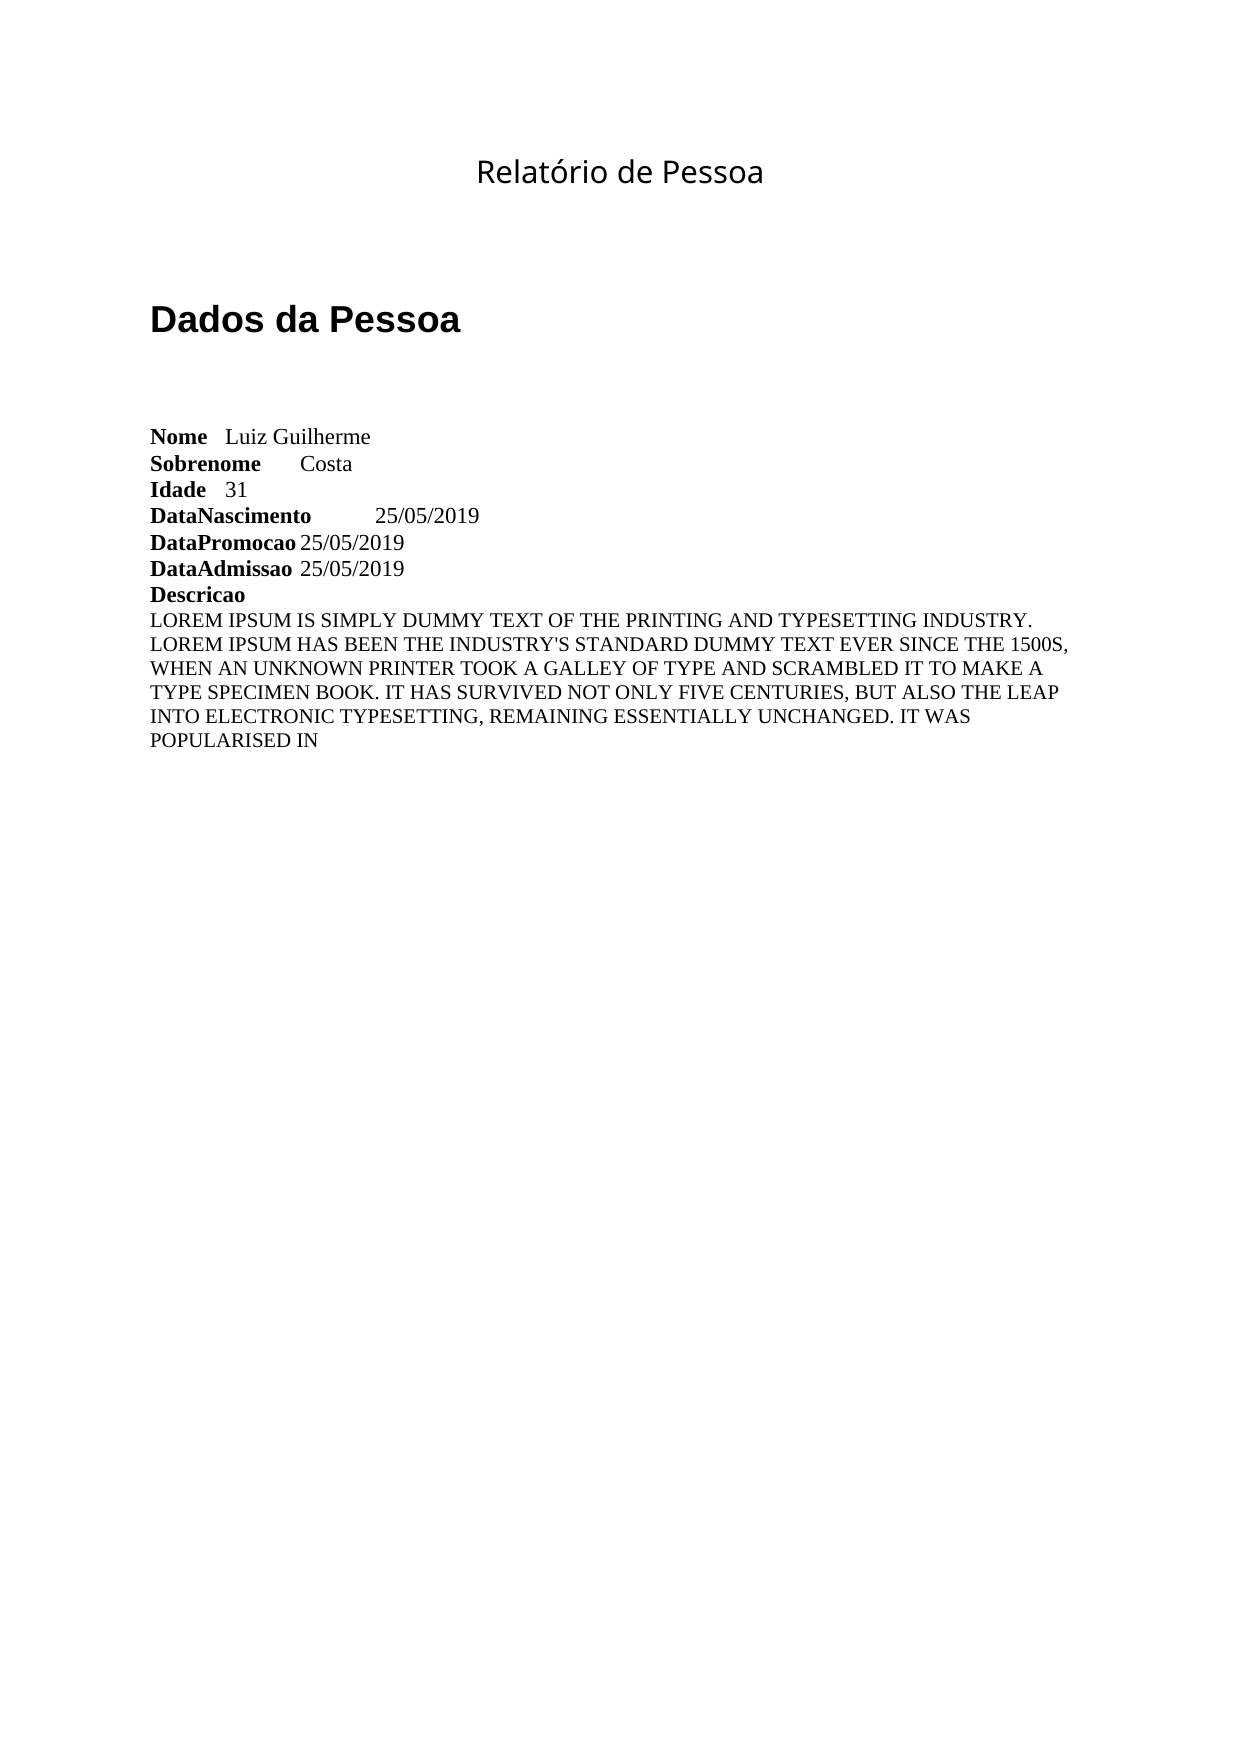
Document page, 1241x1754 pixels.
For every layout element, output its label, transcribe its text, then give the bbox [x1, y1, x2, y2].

text DataNascimento 25/05/2019 [150, 502, 1090, 529]
text Relatório de Pessoa [150, 150, 1090, 193]
text DataPromocao 25/05/2019 [150, 529, 1090, 555]
text Descricao Lorem Ipsum is simply dummy text of the printing and typesetting industry. Lorem Ipsum has been the industry's standard dummy text ever since the 1500s, when an unknown printer took a galley of type and scrambled it to make a type specimen book. It has survived not only five centuries, but also the leap into electronic typesetting, remaining essentially unchanged. It was popularised in [150, 581, 1090, 752]
text Nome Luiz Guilherme [150, 423, 1090, 449]
text Idade 31 [150, 476, 1090, 502]
text Dados da Pessoa [150, 297, 1090, 340]
text Sobrenome Costa [150, 449, 1090, 476]
text DataAdmissao 25/05/2019 [150, 555, 1090, 581]
